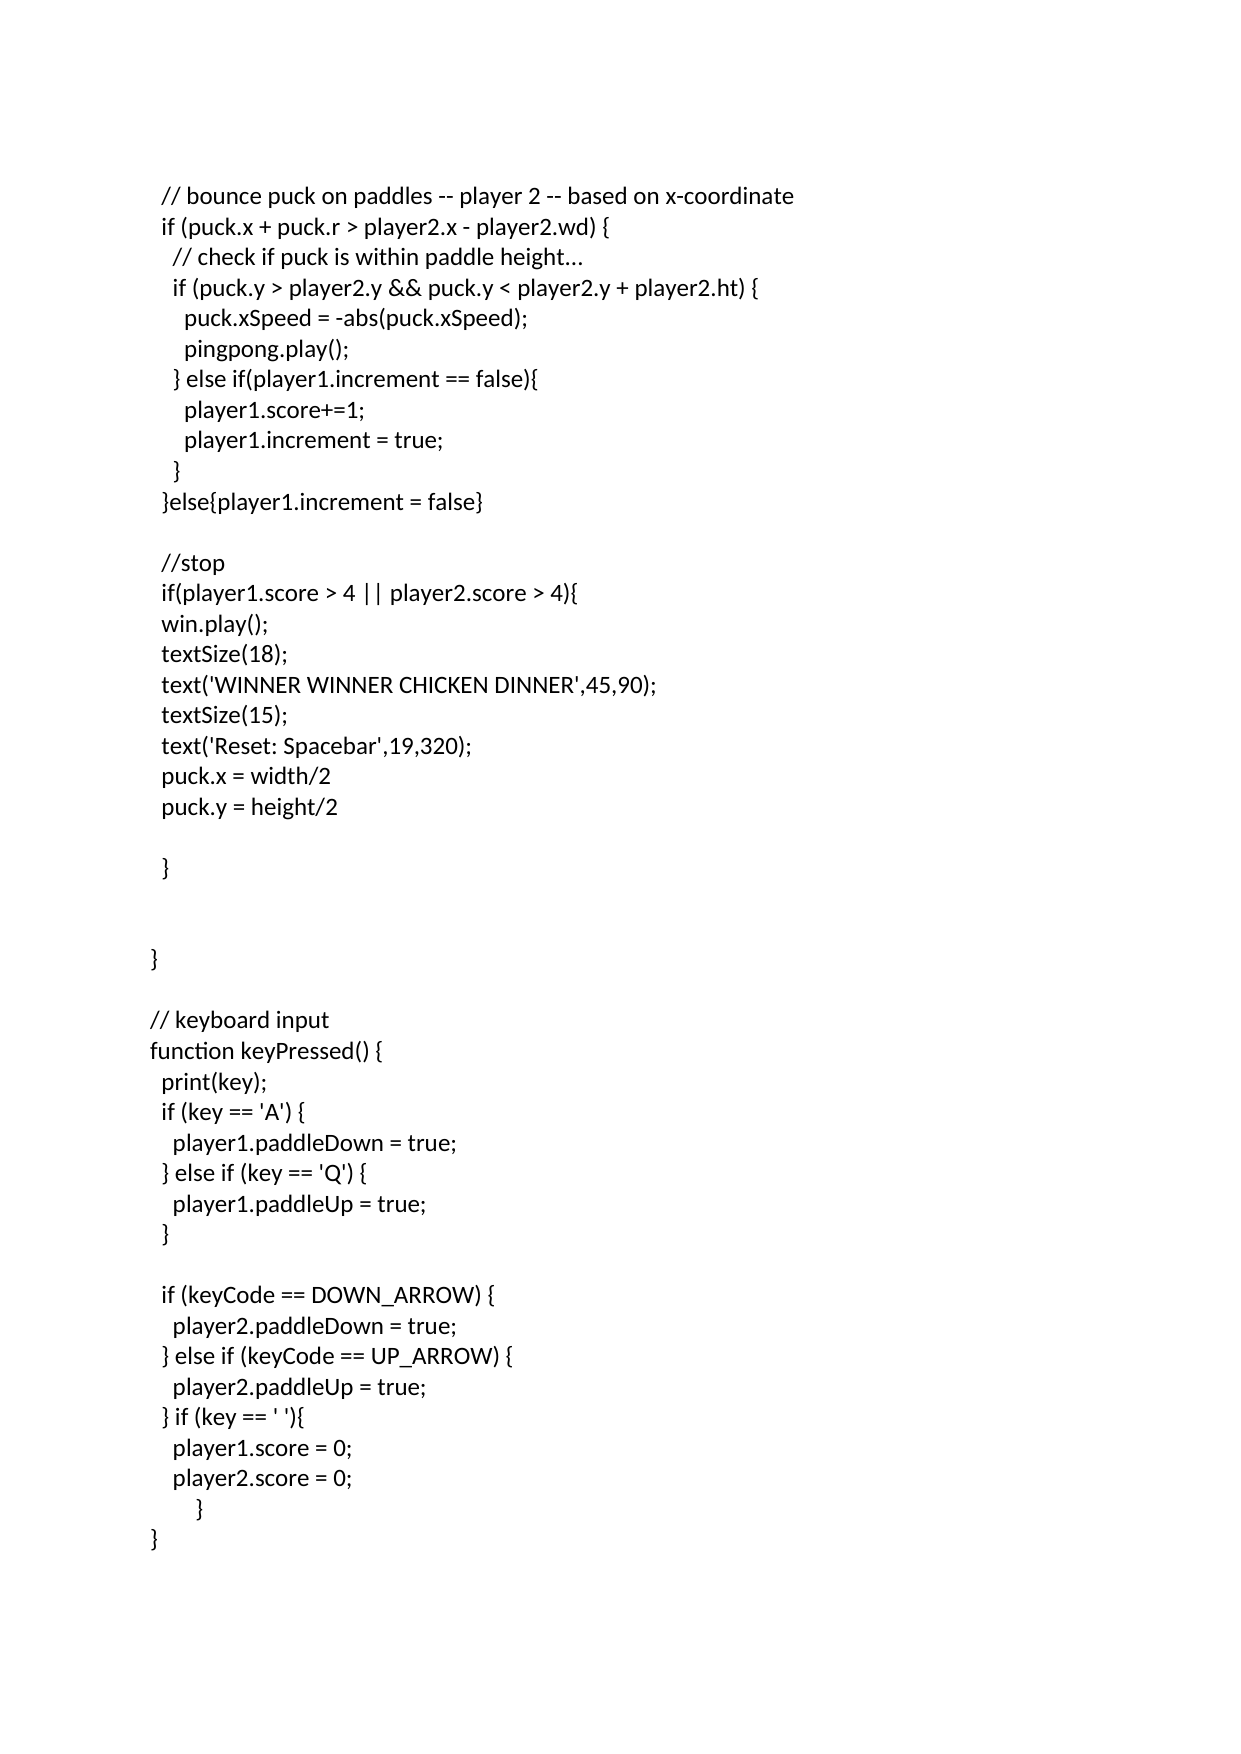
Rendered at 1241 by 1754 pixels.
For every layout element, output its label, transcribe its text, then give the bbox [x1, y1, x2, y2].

text textSize(18); [150, 638, 1090, 669]
text if (puck.x + puck.r > player2.x - player2.wd) { [150, 211, 1090, 242]
text } [150, 455, 1090, 486]
text player1.paddleUp = true; [150, 1188, 1090, 1218]
text // keyboard input [150, 1004, 1090, 1035]
text } else if(player1.increment == false){ [150, 364, 1090, 394]
text puck.y = height/2 [150, 791, 1090, 821]
text } [150, 943, 1090, 974]
text print(key); [150, 1066, 1090, 1096]
text player2.score = 0; [150, 1462, 1090, 1493]
text textSize(15); [150, 699, 1090, 730]
text } [150, 1493, 1090, 1523]
text // check if puck is within paddle height... [150, 242, 1090, 272]
text text('Reset: Spacebar',19,320); [150, 730, 1090, 760]
text }else{player1.increment = false} [150, 486, 1090, 516]
text puck.xSpeed = -abs(puck.xSpeed); [150, 303, 1090, 333]
text win.play(); [150, 608, 1090, 638]
text } if (key == ' '){ [150, 1401, 1090, 1432]
text } [150, 852, 1090, 882]
text } else if (keyCode == UP_ARROW) { [150, 1340, 1090, 1371]
text player1.paddleDown = true; [150, 1127, 1090, 1157]
text // bounce puck on paddles -- player 2 -- based on x-coordinate [150, 181, 1090, 211]
text pingpong.play(); [150, 333, 1090, 364]
text player1.increment = true; [150, 425, 1090, 455]
text } else if (key == 'Q') { [150, 1157, 1090, 1188]
text function keyPressed() { [150, 1035, 1090, 1066]
text player1.score = 0; [150, 1432, 1090, 1462]
text player2.paddleDown = true; [150, 1310, 1090, 1340]
text //stop [150, 547, 1090, 577]
text player1.score+=1; [150, 394, 1090, 425]
text if (keyCode == DOWN_ARROW) { [150, 1279, 1090, 1310]
text } [150, 1523, 1090, 1554]
text if(player1.score > 4 || player2.score > 4){ [150, 577, 1090, 608]
text } [150, 1218, 1090, 1249]
text if (puck.y > player2.y && puck.y < player2.y + player2.ht) { [150, 272, 1090, 303]
text player2.paddleUp = true; [150, 1371, 1090, 1401]
text if (key == 'A') { [150, 1096, 1090, 1127]
text puck.x = width/2 [150, 760, 1090, 791]
text text('WINNER WINNER CHICKEN DINNER',45,90); [150, 669, 1090, 699]
